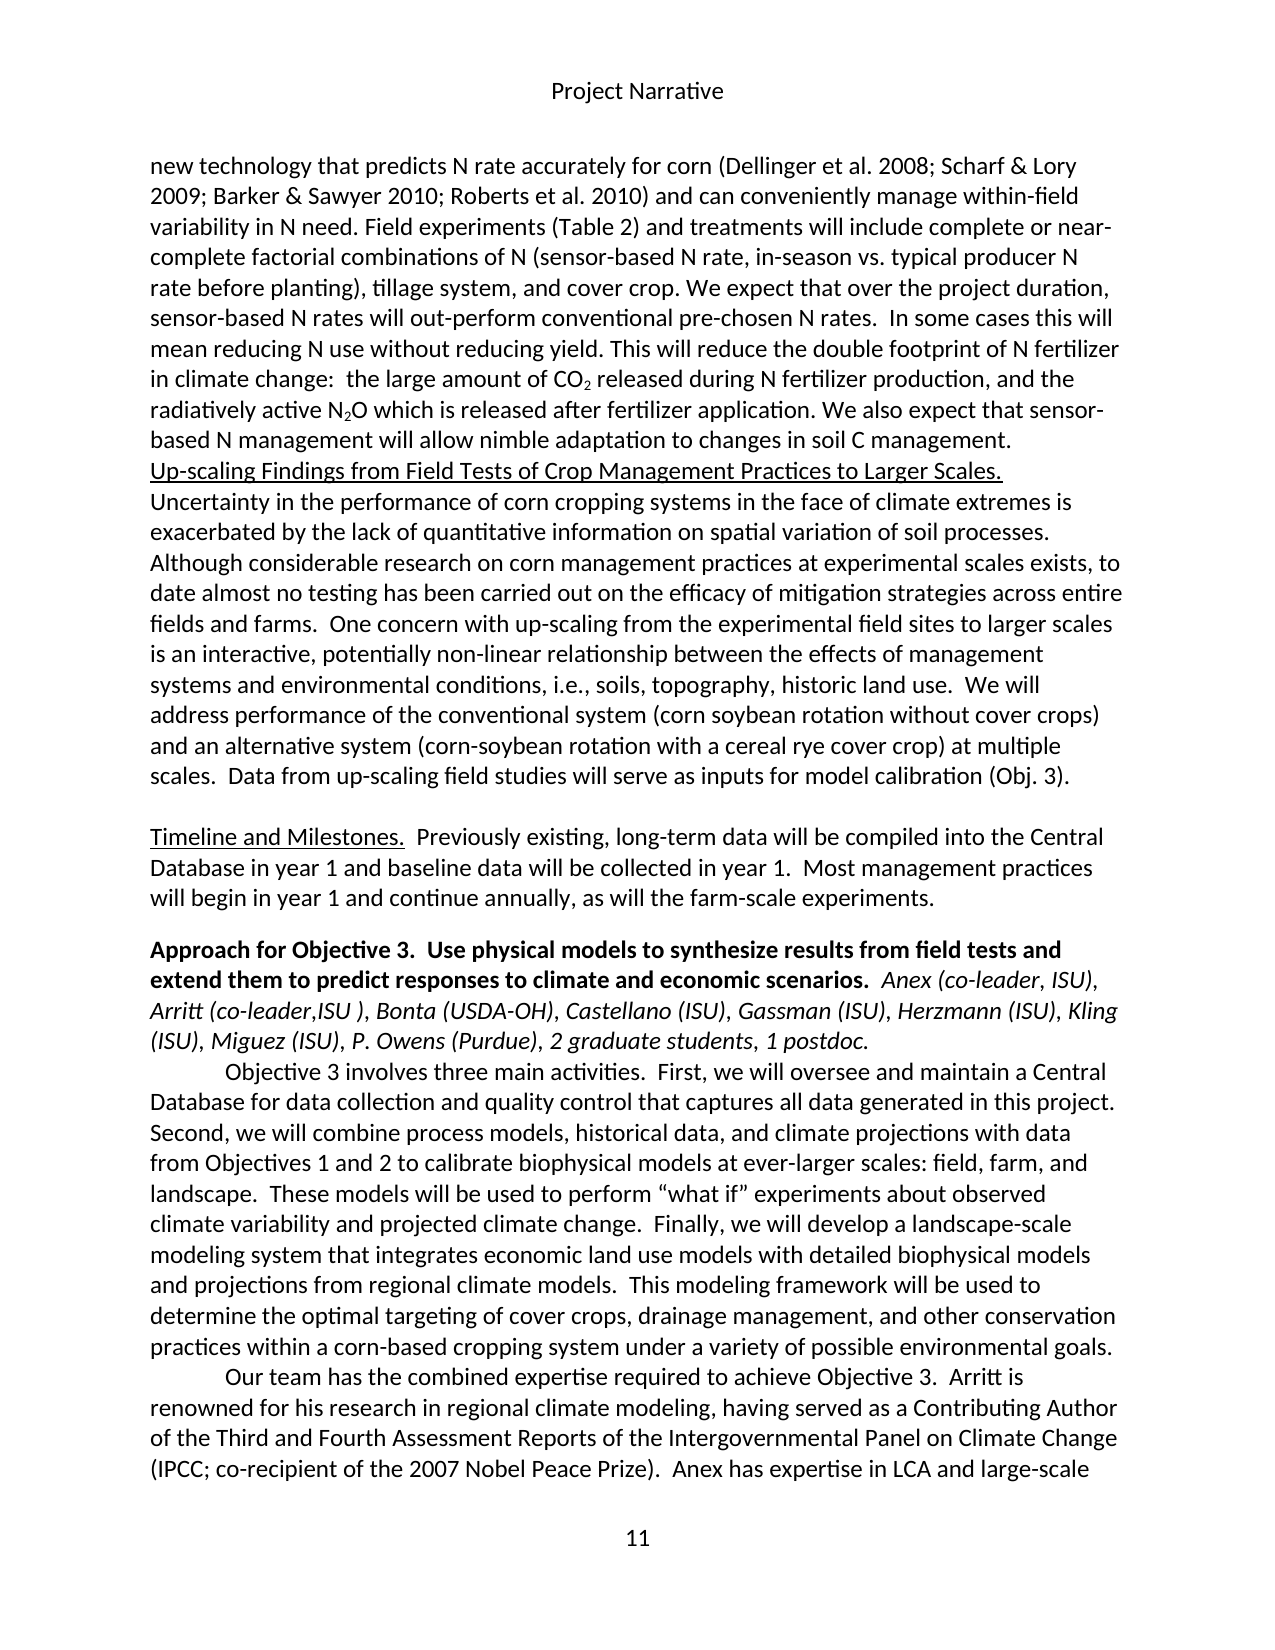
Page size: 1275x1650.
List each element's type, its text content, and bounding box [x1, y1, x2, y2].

list Approach for Objective 3. Use physical models to synthesize results from field tests and extend them to predict responses to climate and economic scenarios. Anex (co-leader, ISU), Arritt (co-leader,ISU ), Bonta (USDA-OH), Castellano (ISU), Gassman (ISU), Herzmann (ISU), Kling (ISU), Miguez (ISU), P. Owens (Purdue), 2 graduate students, 1 postdoc. [150, 934, 1125, 1056]
text Timeline and Milestones. Previously existing, long-term data will be compiled into the Central Database in year 1 and baseline data will be collected in year 1. Most management practices will begin in year 1 and continue annually, as will the farm-scale experiments. [150, 821, 1125, 913]
text Objective 3 involves three main activities. First, we will oversee and maintain a Central Database for data collection and quality control that captures all data generated in this project. Second, we will combine process models, historical data, and climate projections with data from Objectives 1 and 2 to calibrate biophysical models at ever-larger scales: field, farm, and landscape. These models will be used to perform “what if” experiments about observed climate variability and projected climate change. Finally, we will develop a landscape-scale modeling system that integrates economic land use models with detailed biophysical models and projections from regional climate models. This modeling framework will be used to determine the optimal targeting of cover crops, drainage management, and other conservation practices within a corn-based cropping system under a variety of possible environmental goals. [150, 1056, 1125, 1361]
text Up-scaling Findings from Field Tests of Crop Management Practices to Larger Scales. Uncertainty in the performance of corn cropping systems in the face of climate extremes is exacerbated by the lack of quantitative information on spatial variation of soil processes. Although considerable research on corn management practices at experimental scales exists, to date almost no testing has been carried out on the efficacy of mitigation strategies across entire fields and farms. One concern with up-scaling from the experimental field sites to larger scales is an interactive, potentially non-linear relationship between the effects of management systems and environmental conditions, i.e., soils, topography, historic land use. We will address performance of the conventional system (corn soybean rotation without cover crops) and an alternative system (corn-soybean rotation with a cereal rye cover crop) at multiple scales. Data from up-scaling field studies will serve as inputs for model calibration (Obj. 3). [150, 455, 1125, 791]
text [150, 150, 1125, 455]
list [150, 1361, 1125, 1483]
